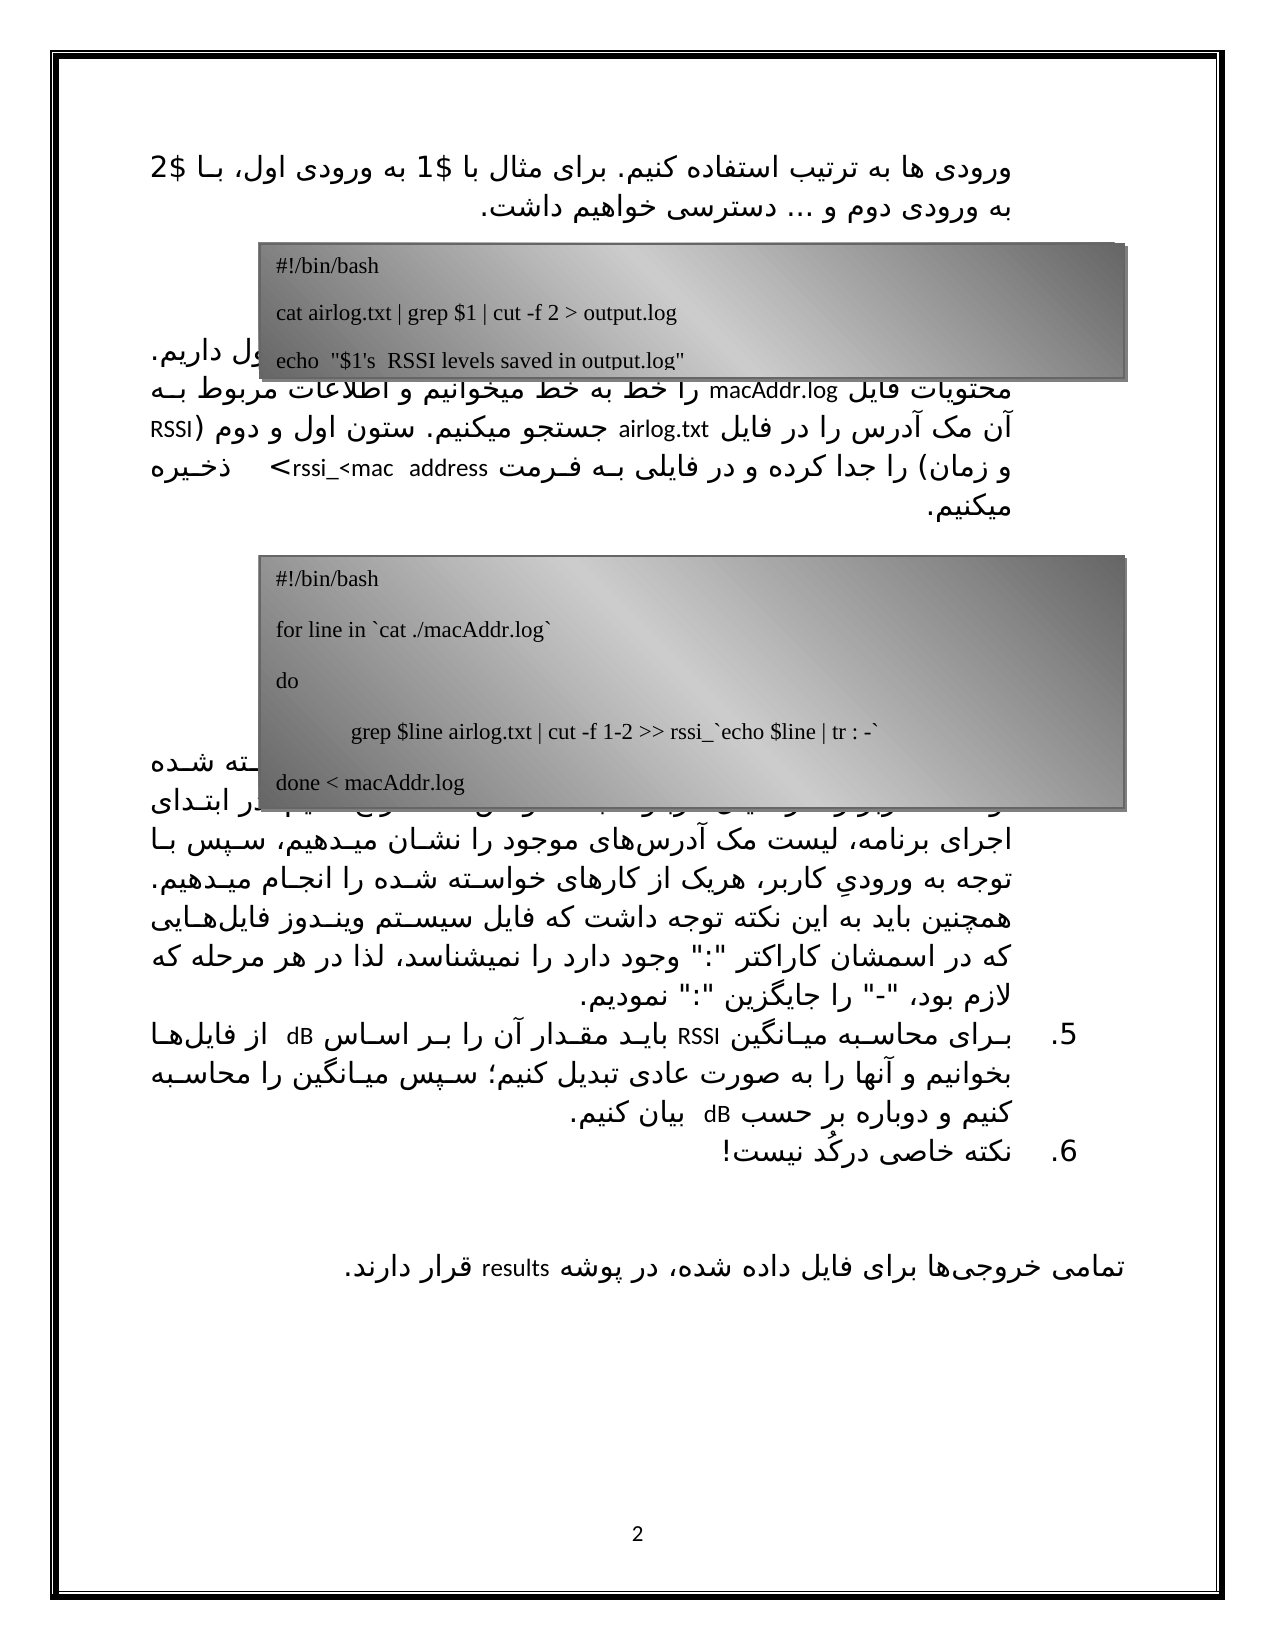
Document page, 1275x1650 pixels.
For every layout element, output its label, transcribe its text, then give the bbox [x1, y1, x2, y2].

list برای محاسبه میانگین RSSI باید مقدار آن را بر اساس dB از فایل‌ها بخوانیم و آنها را به صورت عادی تبدیل کنیم؛ سپس میانگین را محاسبه کنیم و دوباره بر حسب dB بیان کنیم. [150, 1017, 1050, 1129]
text تمامی خروجی‌ها برای فایل داده شده، در پوشه results قرار دارند. [150, 1249, 1125, 1283]
list برای کار با MATLAB باید اطلاعات مربوط به مک آدرس خواسته شده توسط کاربر را، از فایل مربوط به خودش استخراج کنیم. در ابتدای اجرای برنامه، لیست مک آدرس‌های موجود را نشان میدهیم، سپس با توجه به ورودیِ کاربر، هریک از کارهای خواسته شده را انجام میدهیم. همچنین باید به این نکته توجه داشت که فایل سیستم ویندوز فایل‌هایی که در اسمشان کاراکتر ":" وجود دارد را نمیشناسد، لذا در هر مرحله که لازم بود، "-" را جایگزین ":" نمودیم. [150, 744, 1050, 1012]
list برای حل سوال سوم نیاز به فایل درست شده در سوال اول داریم. محتویات فایل macAddr.log را خط به خط میخوانیم و اطلاعات مربوط به آن مک آدرس را در فایل airlog.txt جستجو میکنیم. ستون اول و دوم (RSSI و زمان) را جدا کرده و در فایلی به فرمت rssi_<mac address> ذخیره میکنیم. [150, 333, 1050, 523]
list نکته خاصی درکُد نیست! [150, 1134, 1050, 1168]
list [150, 150, 1050, 223]
